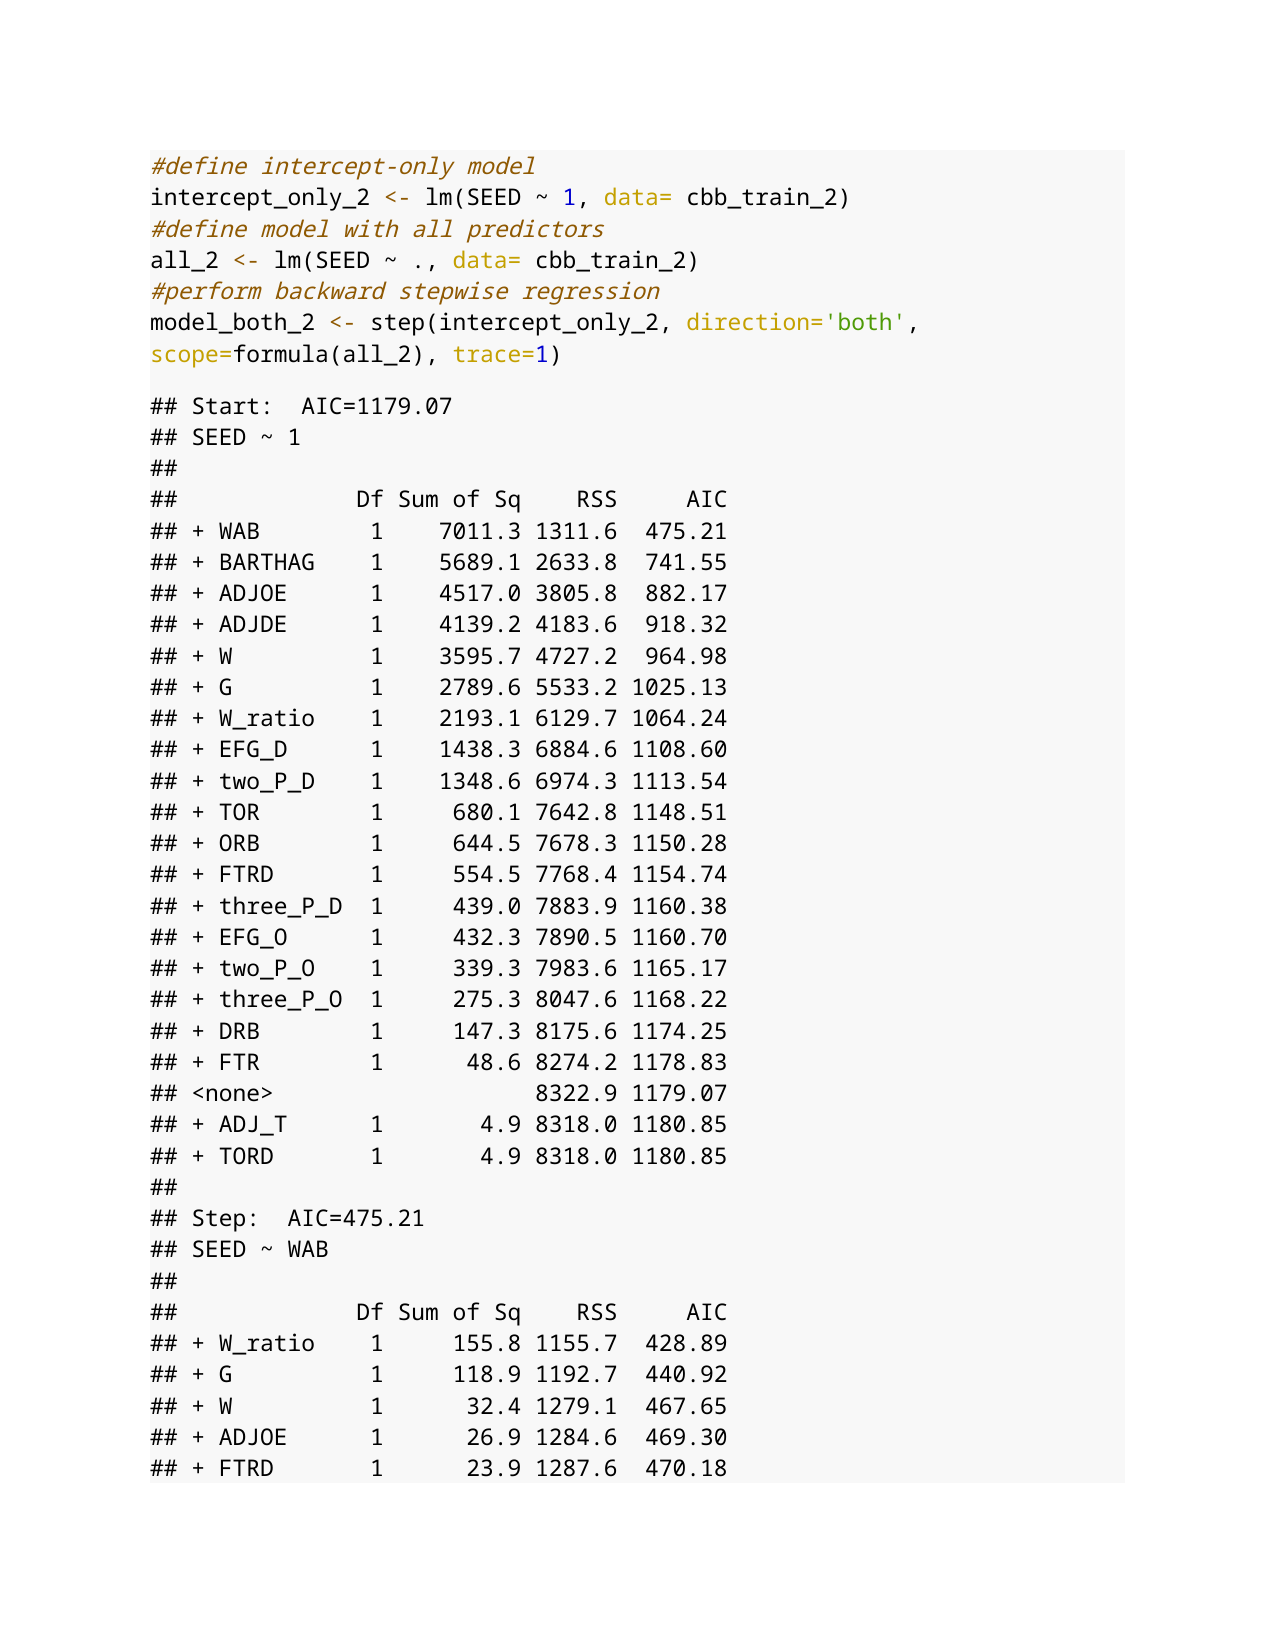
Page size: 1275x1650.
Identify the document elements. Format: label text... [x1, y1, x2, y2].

text #define intercept-only model intercept_only_2 <- lm(SEED ~ 1, data= cbb_train_2) #define model with all predictors all_2 <- lm(SEED ~ ., data= cbb_train_2) #perform backward stepwise regression model_both_2 <- step(intercept_only_2, direction='both', scope=formula(all_2), trace=1) [150, 150, 1125, 369]
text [150, 389, 1125, 1483]
